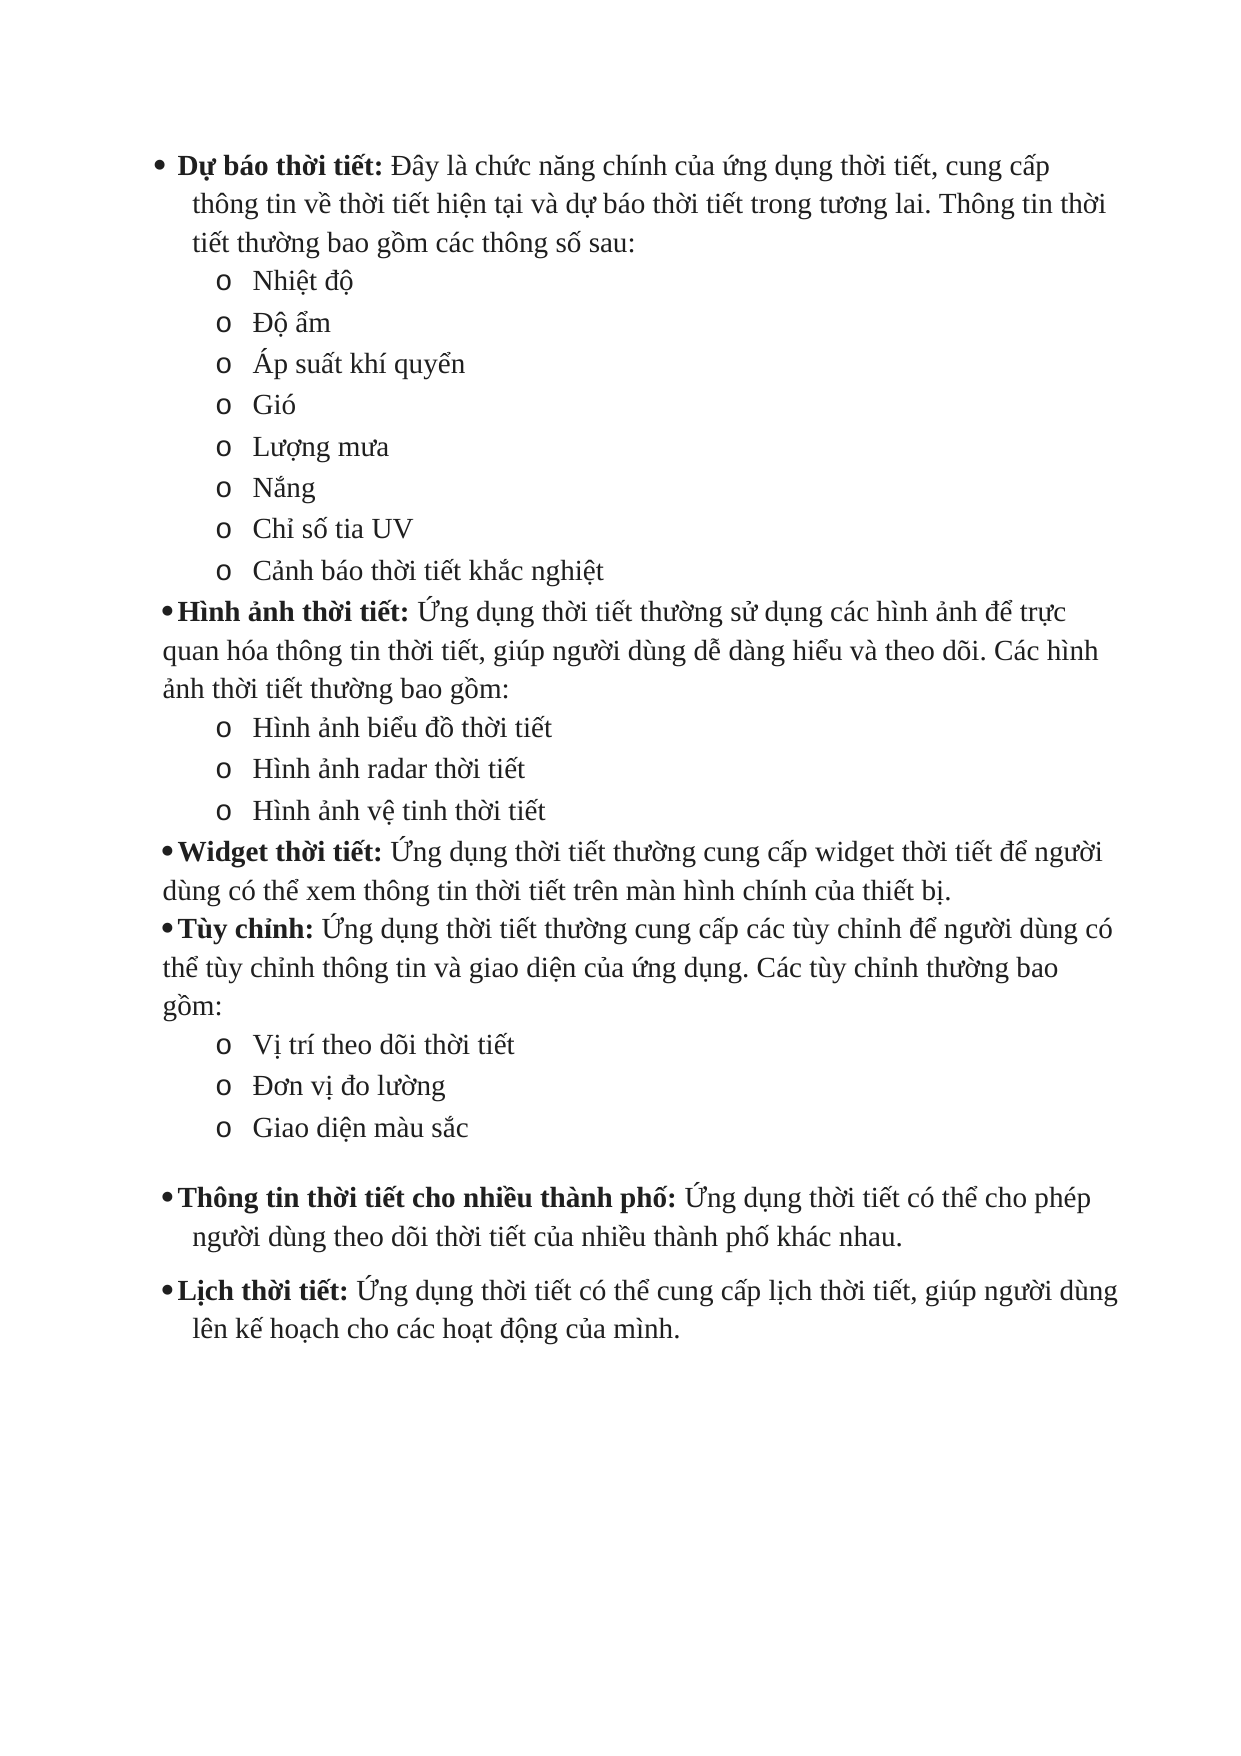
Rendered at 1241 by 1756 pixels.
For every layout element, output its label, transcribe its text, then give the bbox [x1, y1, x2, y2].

list Hình ảnh vệ tinh thời tiết [215, 793, 1122, 829]
list Gió [215, 387, 1122, 423]
list Thông tin thời tiết cho nhiều thành phố: Ứng dụng thời tiết có thể cho phép người dùng theo dõi thời tiết của nhiều thành phố khác nhau. [162, 1180, 1122, 1252]
list Đơn vị đo lường [215, 1068, 1122, 1104]
list Cảnh báo thời tiết khắc nghiệt [215, 553, 1122, 589]
list Vị trí theo dõi thời tiết [215, 1027, 1122, 1063]
list Giao diện màu sắc [215, 1110, 1122, 1146]
list Widget thời tiết: Ứng dụng thời tiết thường cung cấp widget thời tiết để người dùng có thể xem thông tin thời tiết trên màn hình chính của thiết bị. [162, 834, 1122, 906]
list Lịch thời tiết: Ứng dụng thời tiết có thể cung cấp lịch thời tiết, giúp người dùng lên kế hoạch cho các hoạt động của mình. [162, 1273, 1122, 1345]
list Hình ảnh radar thời tiết [215, 751, 1122, 787]
list Áp suất khí quyển [215, 346, 1122, 382]
list Hình ảnh thời tiết: Ứng dụng thời tiết thường sử dụng các hình ảnh để trực quan hóa thông tin thời tiết, giúp người dùng dễ dàng hiểu và theo dõi. Các hình ảnh thời tiết thường bao gồm: [162, 594, 1122, 705]
list Tùy chỉnh: Ứng dụng thời tiết thường cung cấp các tùy chỉnh để người dùng có thể tùy chỉnh thông tin và giao diện của ứng dụng. Các tùy chỉnh thường bao gồm: [162, 911, 1122, 1022]
list Chỉ số tia UV [215, 512, 1122, 548]
list Dự báo thời tiết: Đây là chức năng chính của ứng dụng thời tiết, cung cấp thông tin về thời tiết hiện tại và dự báo thời tiết trong tương lai. Thông tin thời tiết thường bao gồm các thông số sau: [154, 148, 1122, 258]
list Hình ảnh biểu đồ thời tiết [215, 710, 1122, 746]
list Nhiệt độ [215, 263, 1122, 299]
list Lượng mưa [215, 429, 1122, 465]
list Nắng [215, 470, 1122, 506]
list Độ ẩm [215, 305, 1122, 341]
